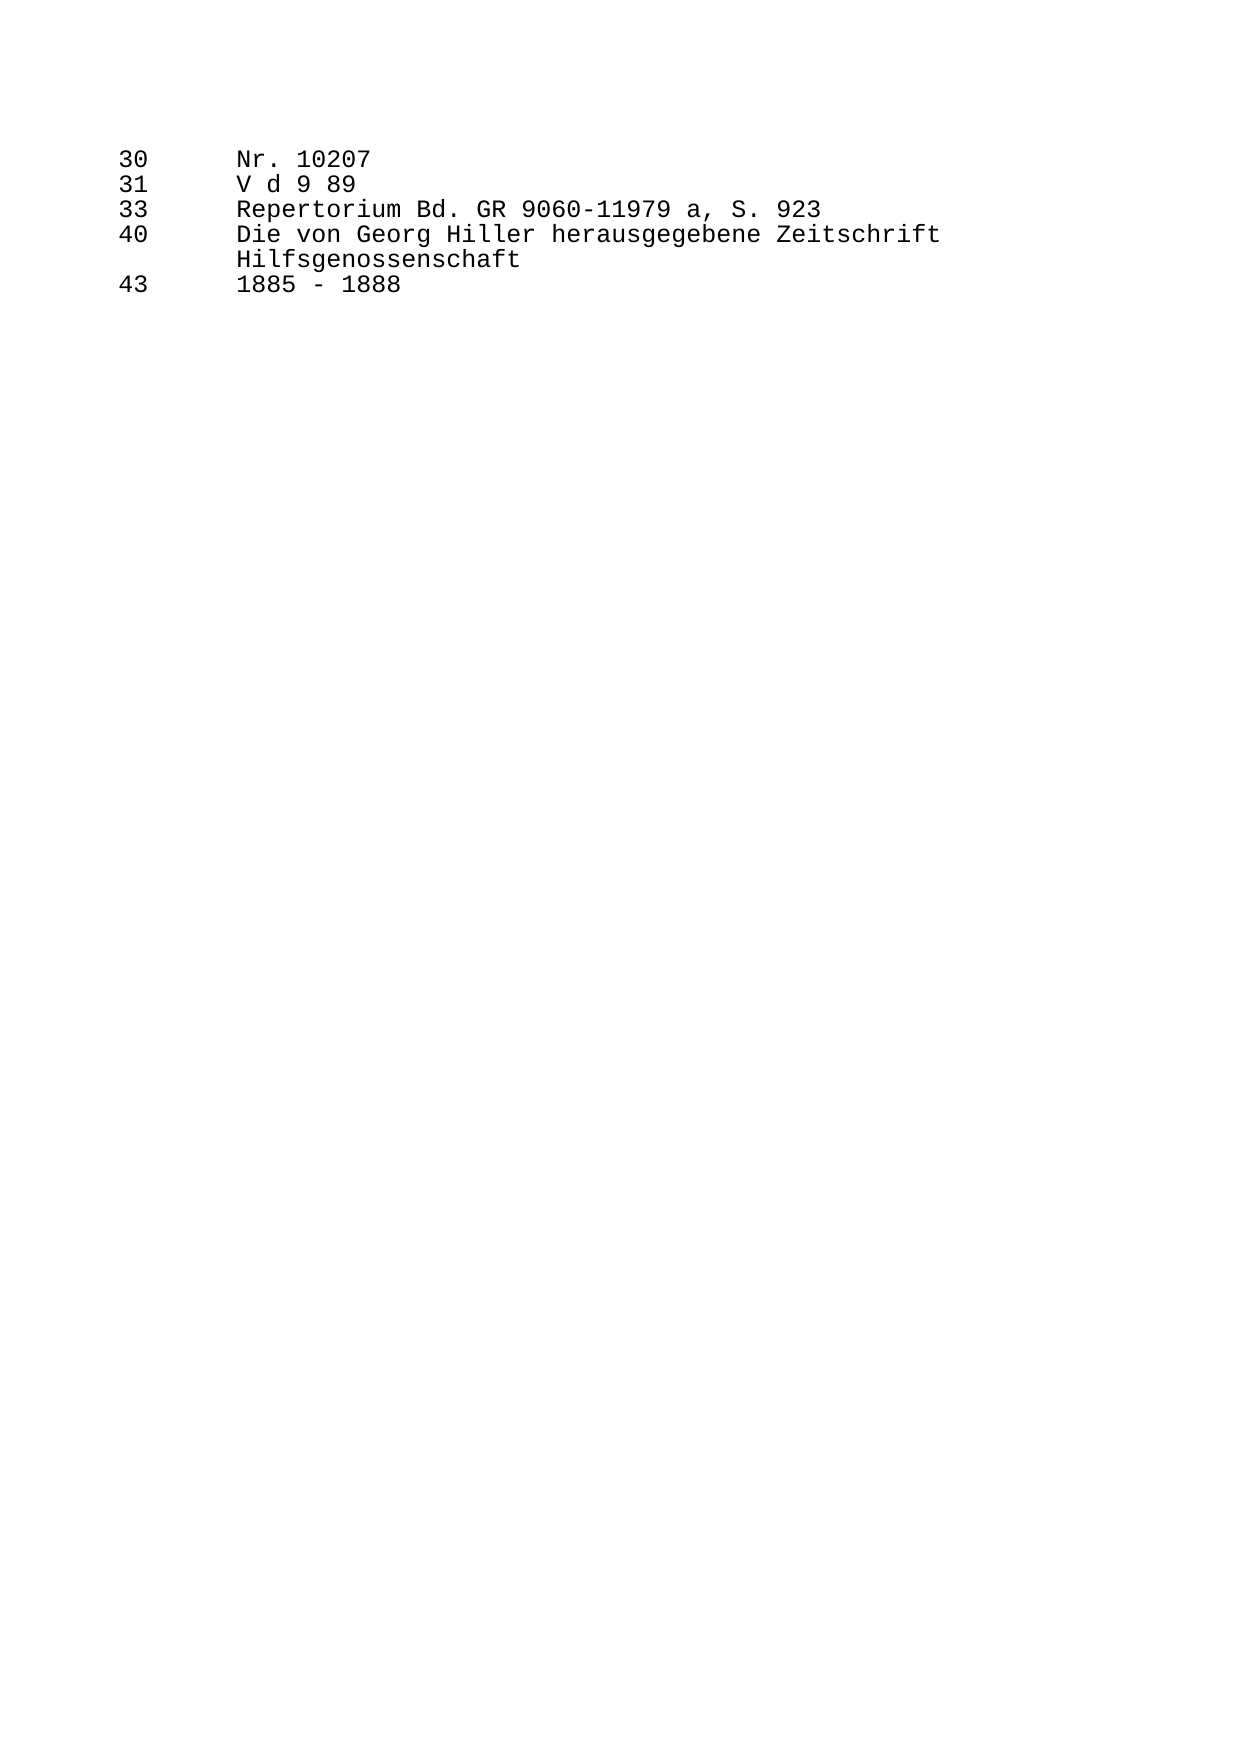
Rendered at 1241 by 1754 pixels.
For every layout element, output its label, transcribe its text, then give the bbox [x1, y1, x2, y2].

text 30 Nr. 10207 [118, 148, 1122, 173]
text 43 1885 - 1888 [118, 273, 1122, 298]
text 40 Die von p[2{Georg} 1{Hiller}]p herausgegebene t[2{Zeitschrift} 1{Hilfsgenossenschaft}]t [118, 223, 1122, 273]
text 33 Repertorium Bd. GR 9060-11979 a, S. 923 [118, 198, 1122, 223]
text 31 V d 9 89 [118, 173, 1122, 198]
